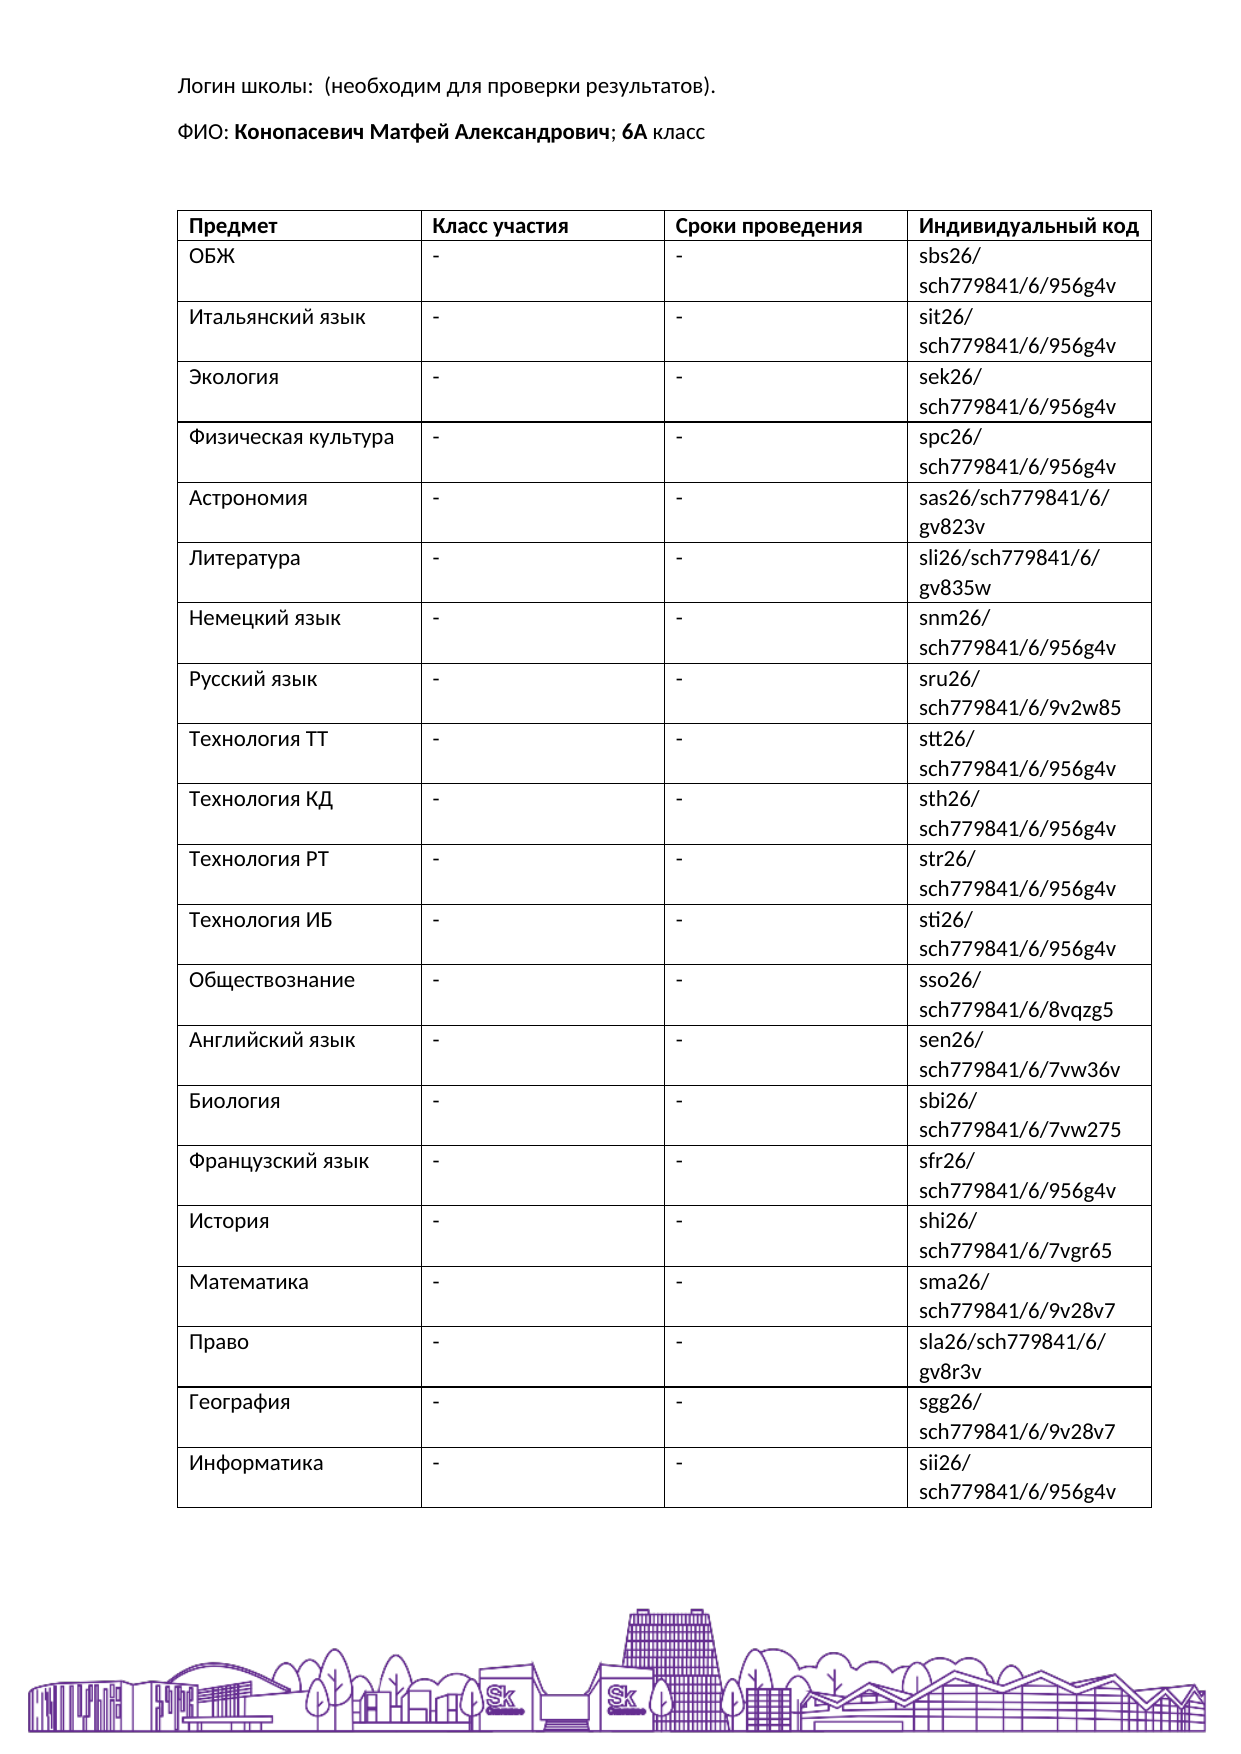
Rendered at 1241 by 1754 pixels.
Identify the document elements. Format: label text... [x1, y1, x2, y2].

table_cell - [665, 1086, 907, 1145]
table_cell sit26/sch779841/6/956g4v [908, 302, 1151, 361]
table_cell sfr26/sch779841/6/956g4v [908, 1146, 1151, 1205]
table_cell Право [178, 1327, 421, 1386]
text Логин школы: (необходим для проверки результатов). [177, 71, 1152, 99]
table_cell - [665, 1267, 907, 1326]
table_cell sth26/sch779841/6/956g4v [908, 784, 1151, 843]
table_cell sma26/sch779841/6/9v28v7 [908, 1267, 1151, 1326]
table_cell str26/sch779841/6/956g4v [908, 845, 1151, 904]
table_cell sbs26/sch779841/6/956g4v [908, 241, 1151, 301]
table_cell Экология [178, 362, 421, 421]
table_cell snm26/sch779841/6/956g4v [908, 603, 1151, 663]
table_cell Литература [178, 543, 421, 602]
table_cell Обществознание [178, 965, 421, 1024]
table_cell Итальянский язык [178, 302, 421, 361]
table_cell - [422, 1146, 664, 1205]
table_cell - [665, 543, 907, 602]
table_cell - [665, 1146, 907, 1205]
table_cell Физическая культура [178, 423, 421, 482]
table_cell История [178, 1206, 421, 1266]
table_cell - [422, 302, 664, 361]
table_cell - [665, 905, 907, 964]
table_cell - [665, 483, 907, 542]
table_cell Английский язык [178, 1026, 421, 1085]
table_cell - [422, 603, 664, 663]
table_cell spc26/sch779841/6/956g4v [908, 423, 1151, 482]
table_cell shi26/sch779841/6/7vgr65 [908, 1206, 1151, 1266]
table_cell - [422, 1448, 664, 1507]
table_cell - [665, 1388, 907, 1447]
table_cell География [178, 1388, 421, 1447]
table_cell Математика [178, 1267, 421, 1326]
table_cell sla26/sch779841/6/gv8r3v [908, 1327, 1151, 1386]
table_cell sen26/sch779841/6/7vw36v [908, 1026, 1151, 1085]
table_cell - [422, 845, 664, 904]
table_header Предмет [178, 211, 421, 240]
table_cell Информатика [178, 1448, 421, 1507]
table_cell sas26/sch779841/6/gv823v [908, 483, 1151, 542]
table_cell - [422, 423, 664, 482]
table_cell - [665, 784, 907, 843]
table_cell - [665, 362, 907, 421]
table_cell - [422, 784, 664, 843]
table_header Класс участия [422, 211, 664, 240]
table_cell - [422, 965, 664, 1024]
table_cell - [422, 543, 664, 602]
table_cell - [665, 724, 907, 783]
table_cell - [422, 1026, 664, 1085]
table_cell - [422, 1086, 664, 1145]
table_cell sli26/sch779841/6/gv835w [908, 543, 1151, 602]
table_cell - [422, 1267, 664, 1326]
table_cell - [422, 1388, 664, 1447]
table_cell Немецкий язык [178, 603, 421, 663]
table_cell - [422, 362, 664, 421]
table_cell Технология КД [178, 784, 421, 843]
table_cell - [665, 603, 907, 663]
table_cell sru26/sch779841/6/9v2w85 [908, 664, 1151, 723]
table_cell - [422, 1327, 664, 1386]
table_cell - [422, 1206, 664, 1266]
table_cell - [665, 241, 907, 301]
table_cell - [665, 965, 907, 1024]
table_cell - [665, 423, 907, 482]
table_cell stt26/sch779841/6/956g4v [908, 724, 1151, 783]
table_cell Русский язык [178, 664, 421, 723]
table_cell - [422, 664, 664, 723]
table_cell - [665, 664, 907, 723]
table_cell Технология ТТ [178, 724, 421, 783]
table_cell - [422, 905, 664, 964]
table_cell sii26/sch779841/6/956g4v [908, 1448, 1151, 1507]
table_cell - [665, 302, 907, 361]
table_cell Французский язык [178, 1146, 421, 1205]
table_cell sek26/sch779841/6/956g4v [908, 362, 1151, 421]
table_cell Астрономия [178, 483, 421, 542]
table_cell - [665, 1448, 907, 1507]
table_header Сроки проведения [665, 211, 907, 240]
table_cell - [665, 1206, 907, 1266]
table_cell Биология [178, 1086, 421, 1145]
table_cell Технология ИБ [178, 905, 421, 964]
table_cell Технология РТ [178, 845, 421, 904]
table_cell sgg26/sch779841/6/9v28v7 [908, 1388, 1151, 1447]
table_cell - [422, 724, 664, 783]
table_cell - [422, 483, 664, 542]
table_cell sso26/sch779841/6/8vqzg5 [908, 965, 1151, 1024]
text ФИО: Конопасевич Матфей Александрович; 6A класс [177, 117, 1152, 145]
table_cell - [665, 1026, 907, 1085]
table_cell - [665, 1327, 907, 1386]
table_cell sti26/sch779841/6/956g4v [908, 905, 1151, 964]
table_cell - [422, 241, 664, 301]
table_cell - [665, 845, 907, 904]
table_cell ОБЖ [178, 241, 421, 301]
table_cell sbi26/sch779841/6/7vw275 [908, 1086, 1151, 1145]
table_header Индивидуальный код [908, 211, 1151, 240]
